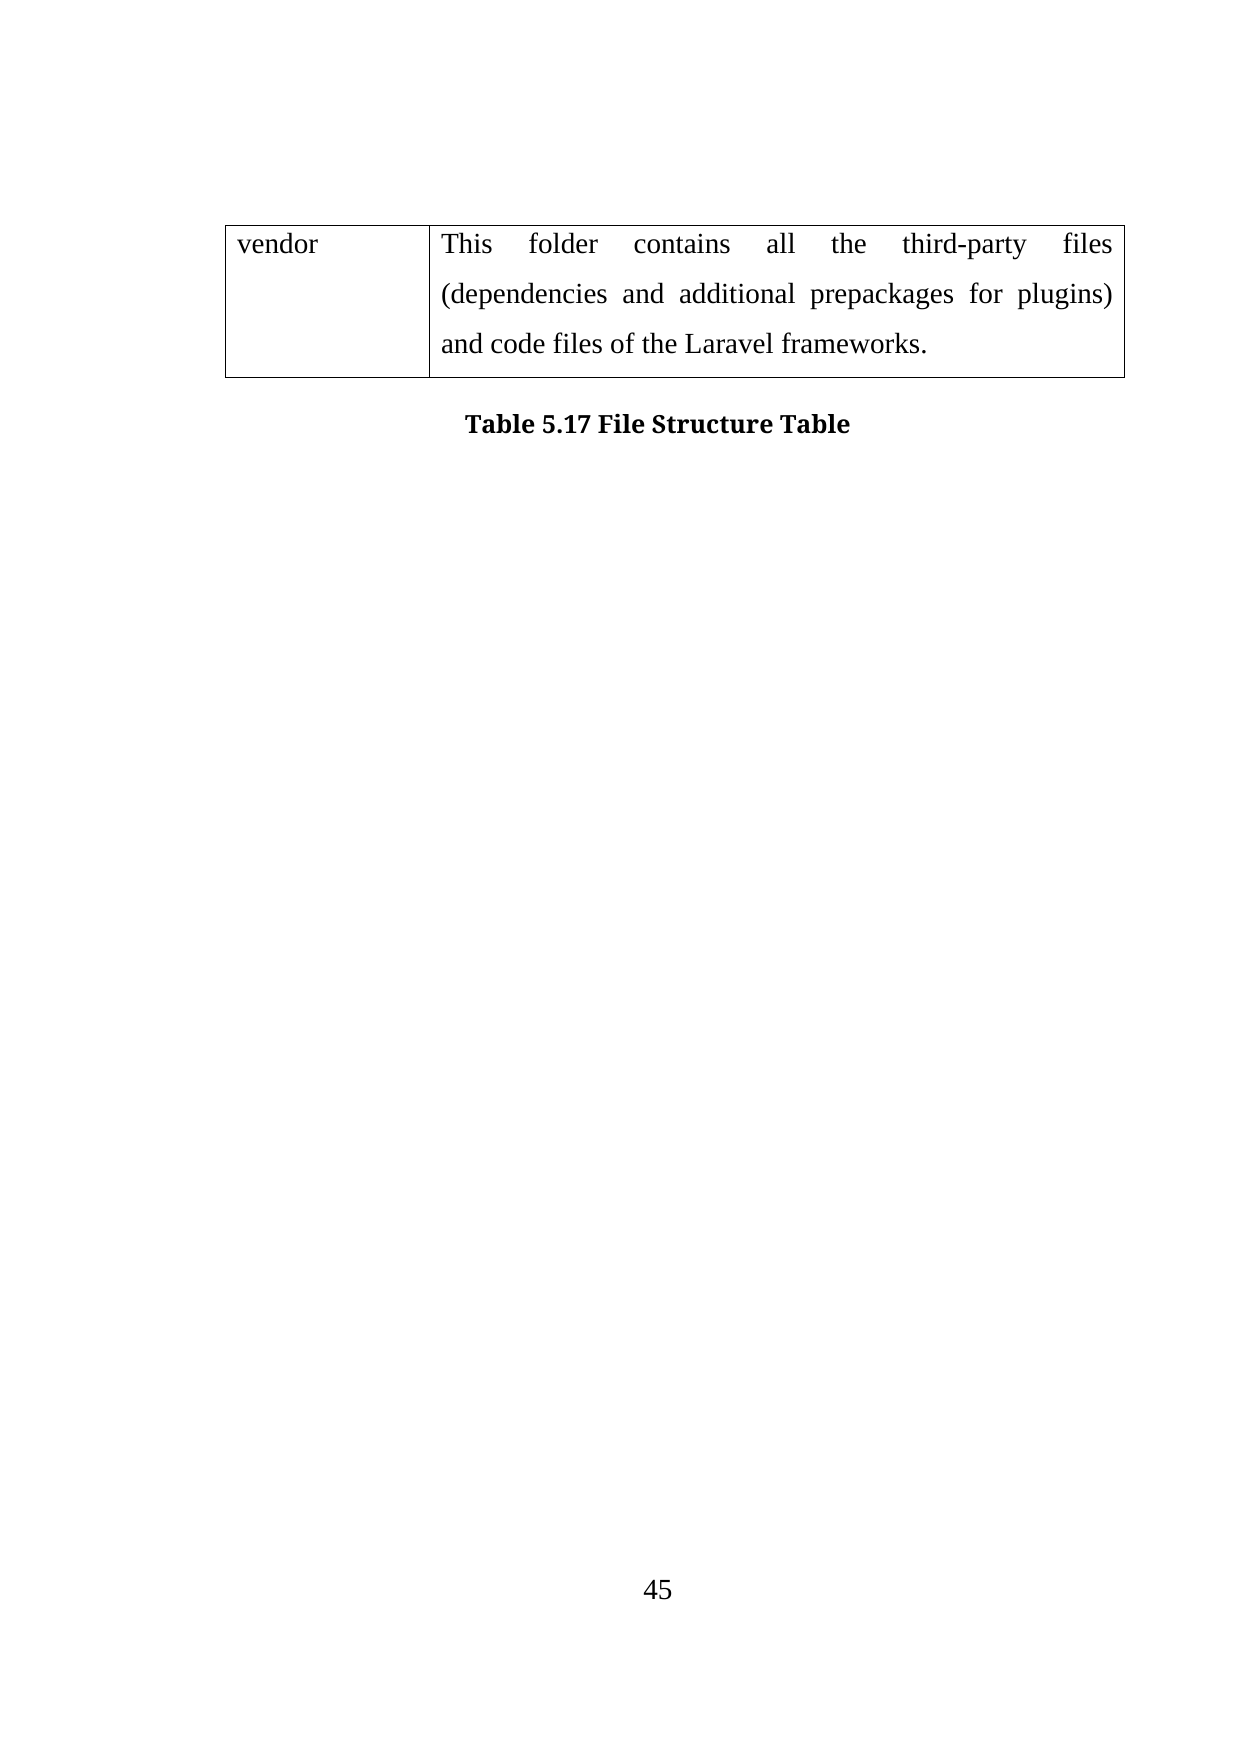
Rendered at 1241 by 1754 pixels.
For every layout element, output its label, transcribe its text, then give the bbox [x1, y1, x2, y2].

table_cell vendor [226, 226, 429, 377]
table_cell This folder contains all the third-party files (dependencies and additional prepackages for plugins) and code files of the Laravel frameworks. [430, 226, 1124, 377]
